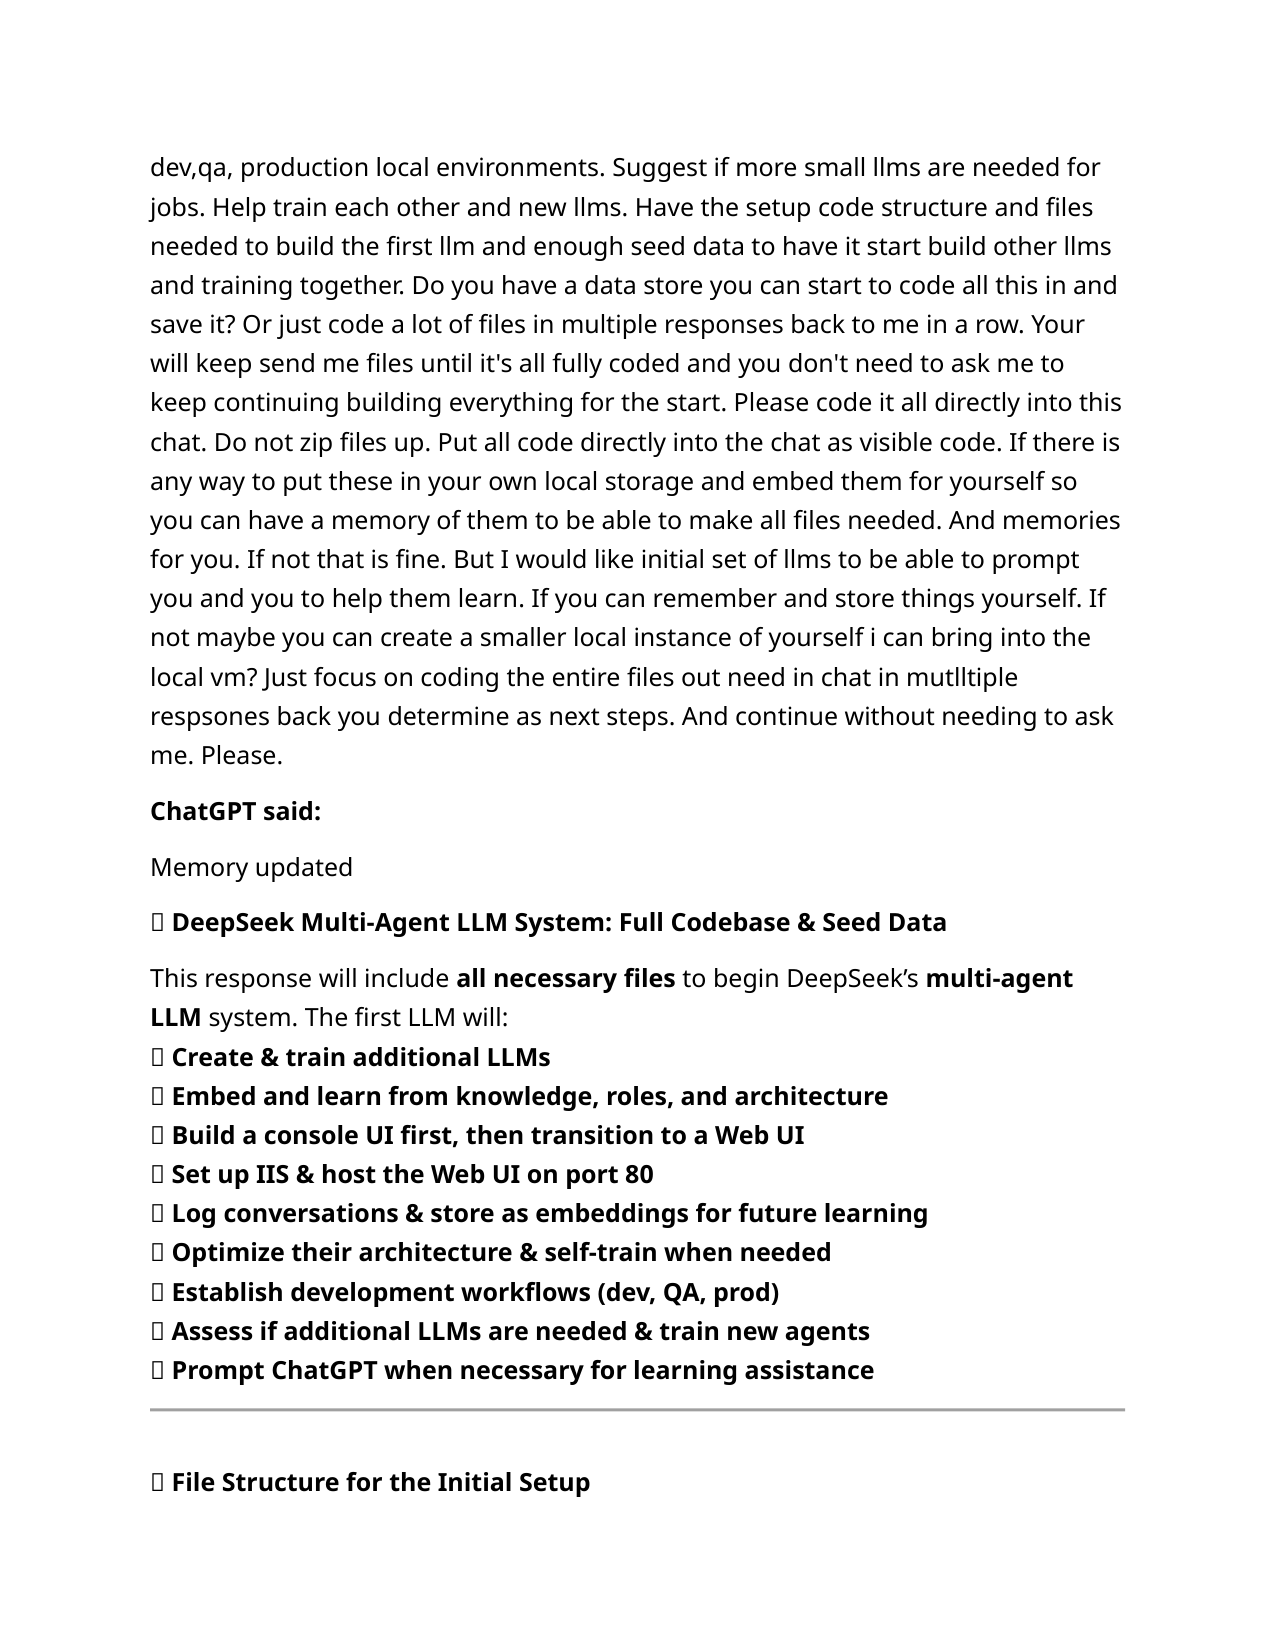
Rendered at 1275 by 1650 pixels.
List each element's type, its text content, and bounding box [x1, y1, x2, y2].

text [150, 150, 1125, 772]
text 📂 File Structure for the Initial Setup [150, 1464, 1125, 1498]
text Memory updated [150, 849, 1125, 883]
text ChatGPT said: [150, 793, 1125, 827]
text This response will include all necessary files to begin DeepSeek’s multi-agent LLM system. The first LLM will: ✅ Create & train additional LLMs ✅ Embed and learn from knowledge, roles, and architecture ✅ Build a console UI first, then transition to a Web UI ✅ Set up IIS & host the Web UI on port 80 ✅ Log conversations & store as embeddings for future learning ✅ Optimize their architecture & self-train when needed ✅ Establish development workflows (dev, QA, prod) ✅ Assess if additional LLMs are needed & train new agents ✅ Prompt ChatGPT when necessary for learning assistance [150, 961, 1125, 1387]
text 🚀 DeepSeek Multi-Agent LLM System: Full Codebase & Seed Data [150, 905, 1125, 939]
